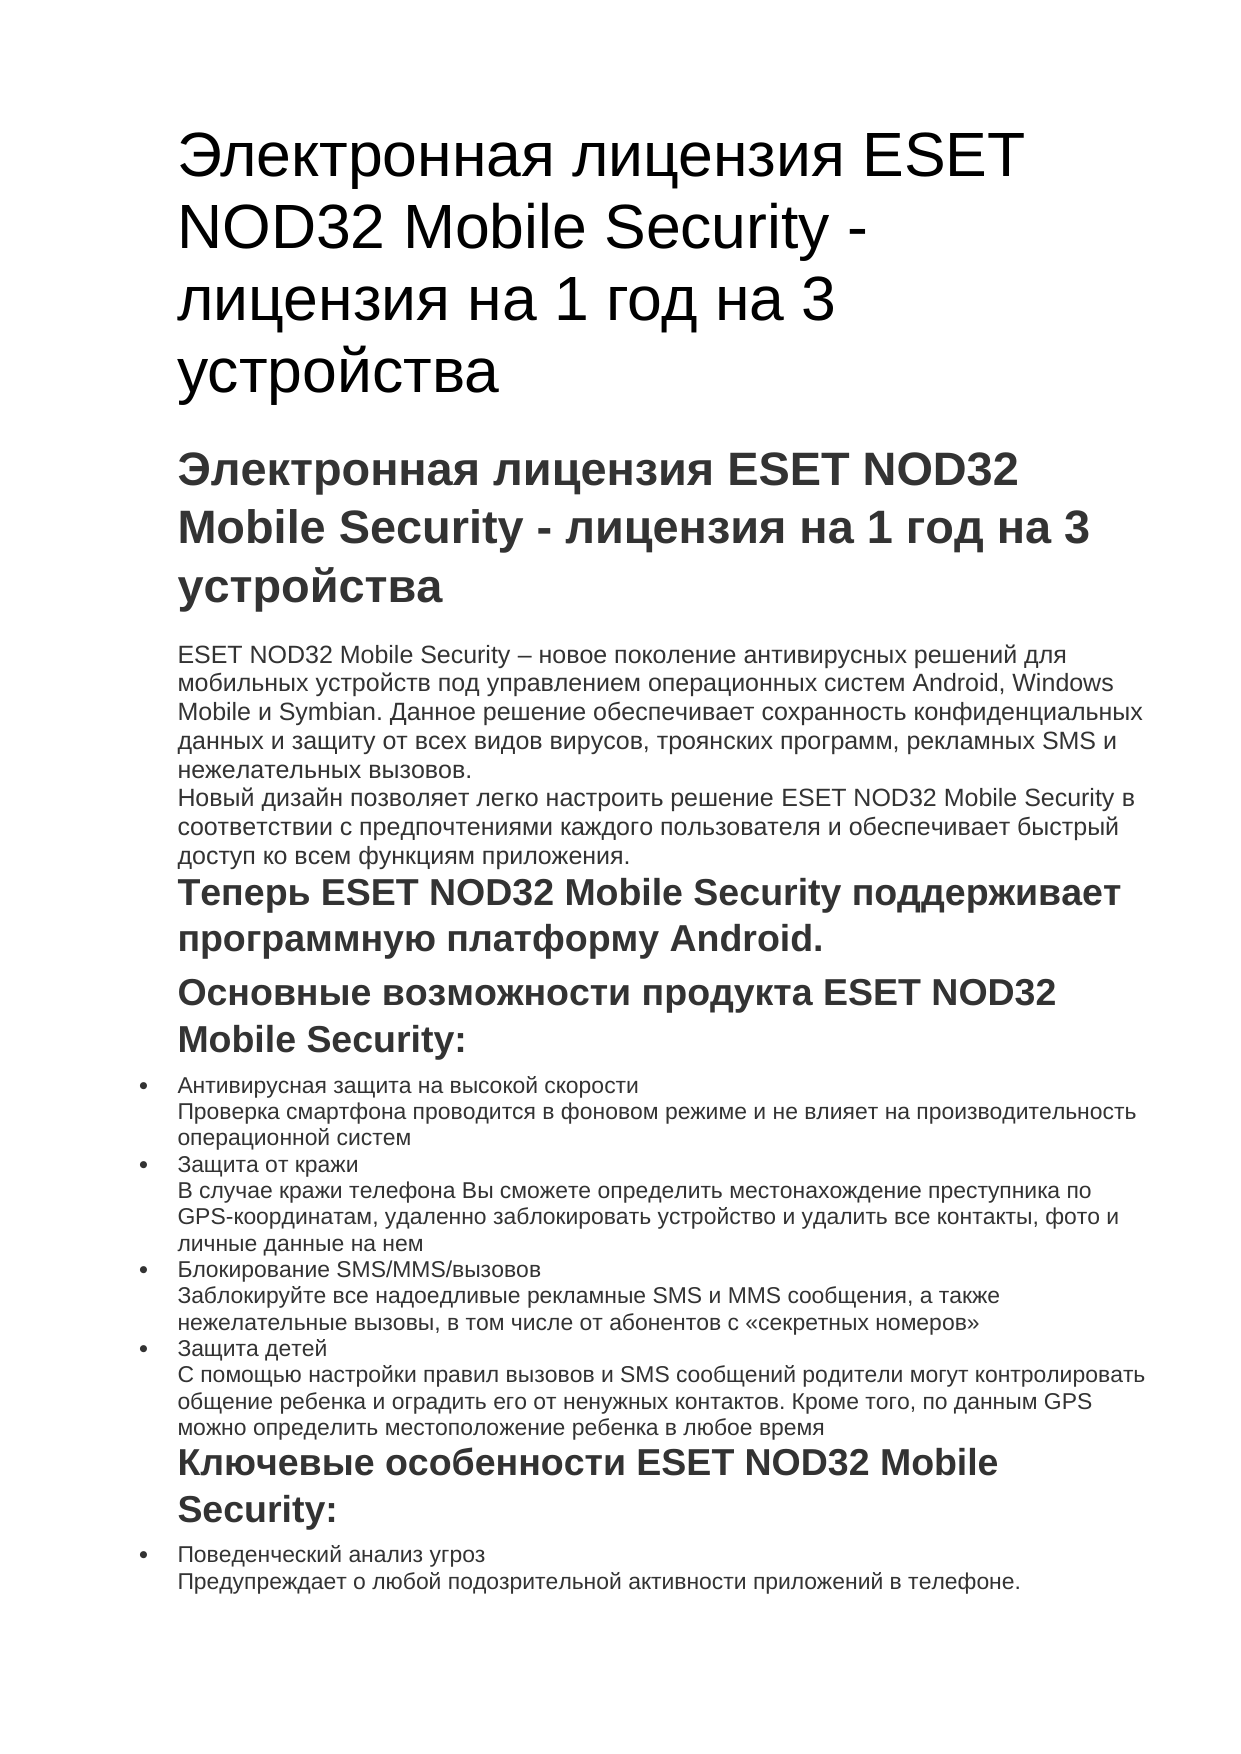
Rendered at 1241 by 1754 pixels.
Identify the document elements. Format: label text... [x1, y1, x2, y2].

list Защита от кражи В случае кражи телефона Вы сможете определить местонахождение преступника по GPS-координатам, удаленно заблокировать устройство и удалить все контакты, фото и личные данные на нем [140, 1151, 1152, 1256]
subtitle Электронная лицензия ESET NOD32 Mobile Security - лицензия на 1 год на 3 устройства [177, 442, 1152, 612]
subtitle Теперь ESET NOD32 Mobile Security поддерживает программную платформу Android. [177, 870, 1152, 959]
subtitle Ключевые особенности ESET NOD32 Mobile Security: [177, 1441, 1152, 1530]
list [140, 1541, 1152, 1594]
text ESET NOD32 Mobile Security – новое поколение антивирусных решений для мобильных устройств под управлением операционных систем Android, Windows Mobile и Symbian. Данное решение обеспечивает сохранность конфиденциальных данных и защиту от всех видов вирусов, троянских программ, рекламных SMS и нежелательных вызовов. [177, 640, 1152, 783]
list Защита детей C помощью настройки правил вызовов и SMS сообщений родители могут контролировать общение ребенка и оградить его от ненужных контактов. Кроме того, по данным GPS можно определить местоположение ребенка в любое время [140, 1335, 1152, 1441]
list Антивирусная защита на высокой скорости Проверка смартфона проводится в фоновом режиме и не влияет на производительность операционной систем [140, 1072, 1152, 1151]
subtitle Основные возможности продукта ESET NOD32 Mobile Security: [177, 971, 1152, 1060]
text Новый дизайн позволяет легко настроить решение ESET NOD32 Mobile Security в соответствии с предпочтениями каждого пользователя и обеспечивает быстрый доступ ко всем функциям приложения. [177, 783, 1152, 870]
text Электронная лицензия ESET NOD32 Mobile Security - лицензия на 1 год на 3 устройства [177, 118, 1152, 406]
list Блокирование SMS/MMS/вызовов Заблокируйте все надоедливые рекламные SMS и MMS сообщения, а также нежелательные вызовы, в том числе от абонентов с «секретных номеров» [140, 1256, 1152, 1335]
